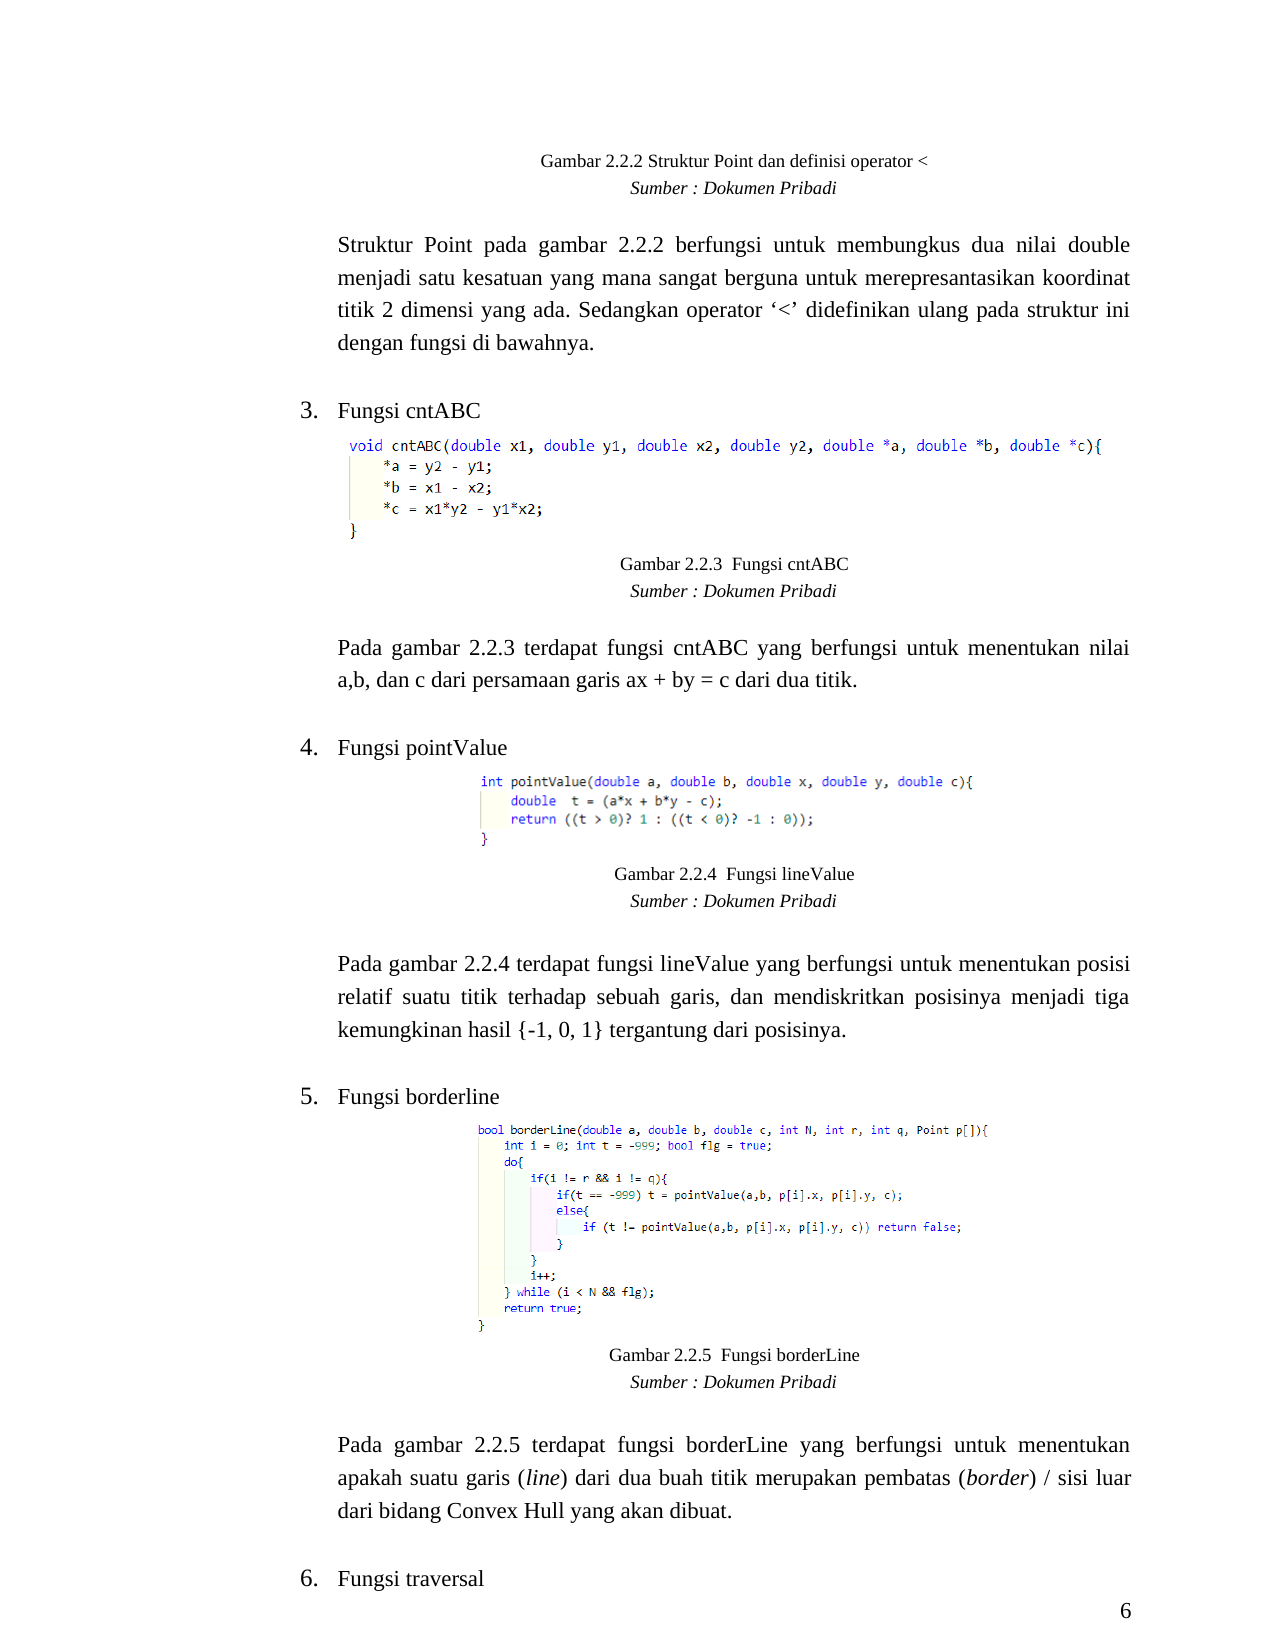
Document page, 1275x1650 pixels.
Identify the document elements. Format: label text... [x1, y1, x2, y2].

list Fungsi traversal [300, 1563, 1131, 1591]
list Pada gambar 2.2.5 terdapat fungsi borderLine yang berfungsi untuk menentukan apakah suatu garis (line) dari dua buah titik merupakan pembatas (border) / sisi luar dari bidang Convex Hull yang akan dibuat. [337, 1431, 1131, 1523]
picture [469, 768, 1000, 857]
text Sumber : Dokumen Pribadi [150, 890, 1131, 912]
text Sumber : Dokumen Pribadi [150, 177, 1131, 198]
text Sumber : Dokumen Pribadi [150, 1371, 1131, 1393]
list Gambar 2.2.3 Fungsi cntABC [337, 553, 1131, 574]
picture [472, 1117, 997, 1338]
text Struktur Point pada gambar 2.2.2 berfungsi untuk membungkus dua nilai double menjadi satu kesatuan yang mana sangat berguna untuk merepresantasikan koordinat titik 2 dimensi yang ada. Sedangkan operator ‘<’ didefinikan ulang pada struktur ini dengan fungsi di bawahnya. [337, 231, 1131, 356]
list Fungsi cntABC [300, 395, 1131, 424]
list Pada gambar 2.2.3 terdapat fungsi cntABC yang berfungsi untuk menentukan nilai a,b, dan c dari persamaan garis ax + by = c dari dua titik. [337, 633, 1131, 693]
list Pada gambar 2.2.4 terdapat fungsi lineValue yang berfungsi untuk menentukan posisi relatif suatu titik terhadap sebuah garis, dan mendiskritkan posisinya menjadi tiga kemungkinan hasil {-1, 0, 1} tergantung dari posisinya. [337, 950, 1131, 1042]
list Gambar 2.2.2 Struktur Point dan definisi operator < [337, 150, 1131, 172]
list Fungsi pointValue [300, 732, 1131, 761]
text Sumber : Dokumen Pribadi [150, 580, 1131, 601]
picture [337, 431, 1109, 547]
list Gambar 2.2.4 Fungsi lineValue [337, 863, 1131, 885]
list Fungsi borderline [300, 1081, 1131, 1110]
list Gambar 2.2.5 Fungsi borderLine [337, 1344, 1131, 1366]
